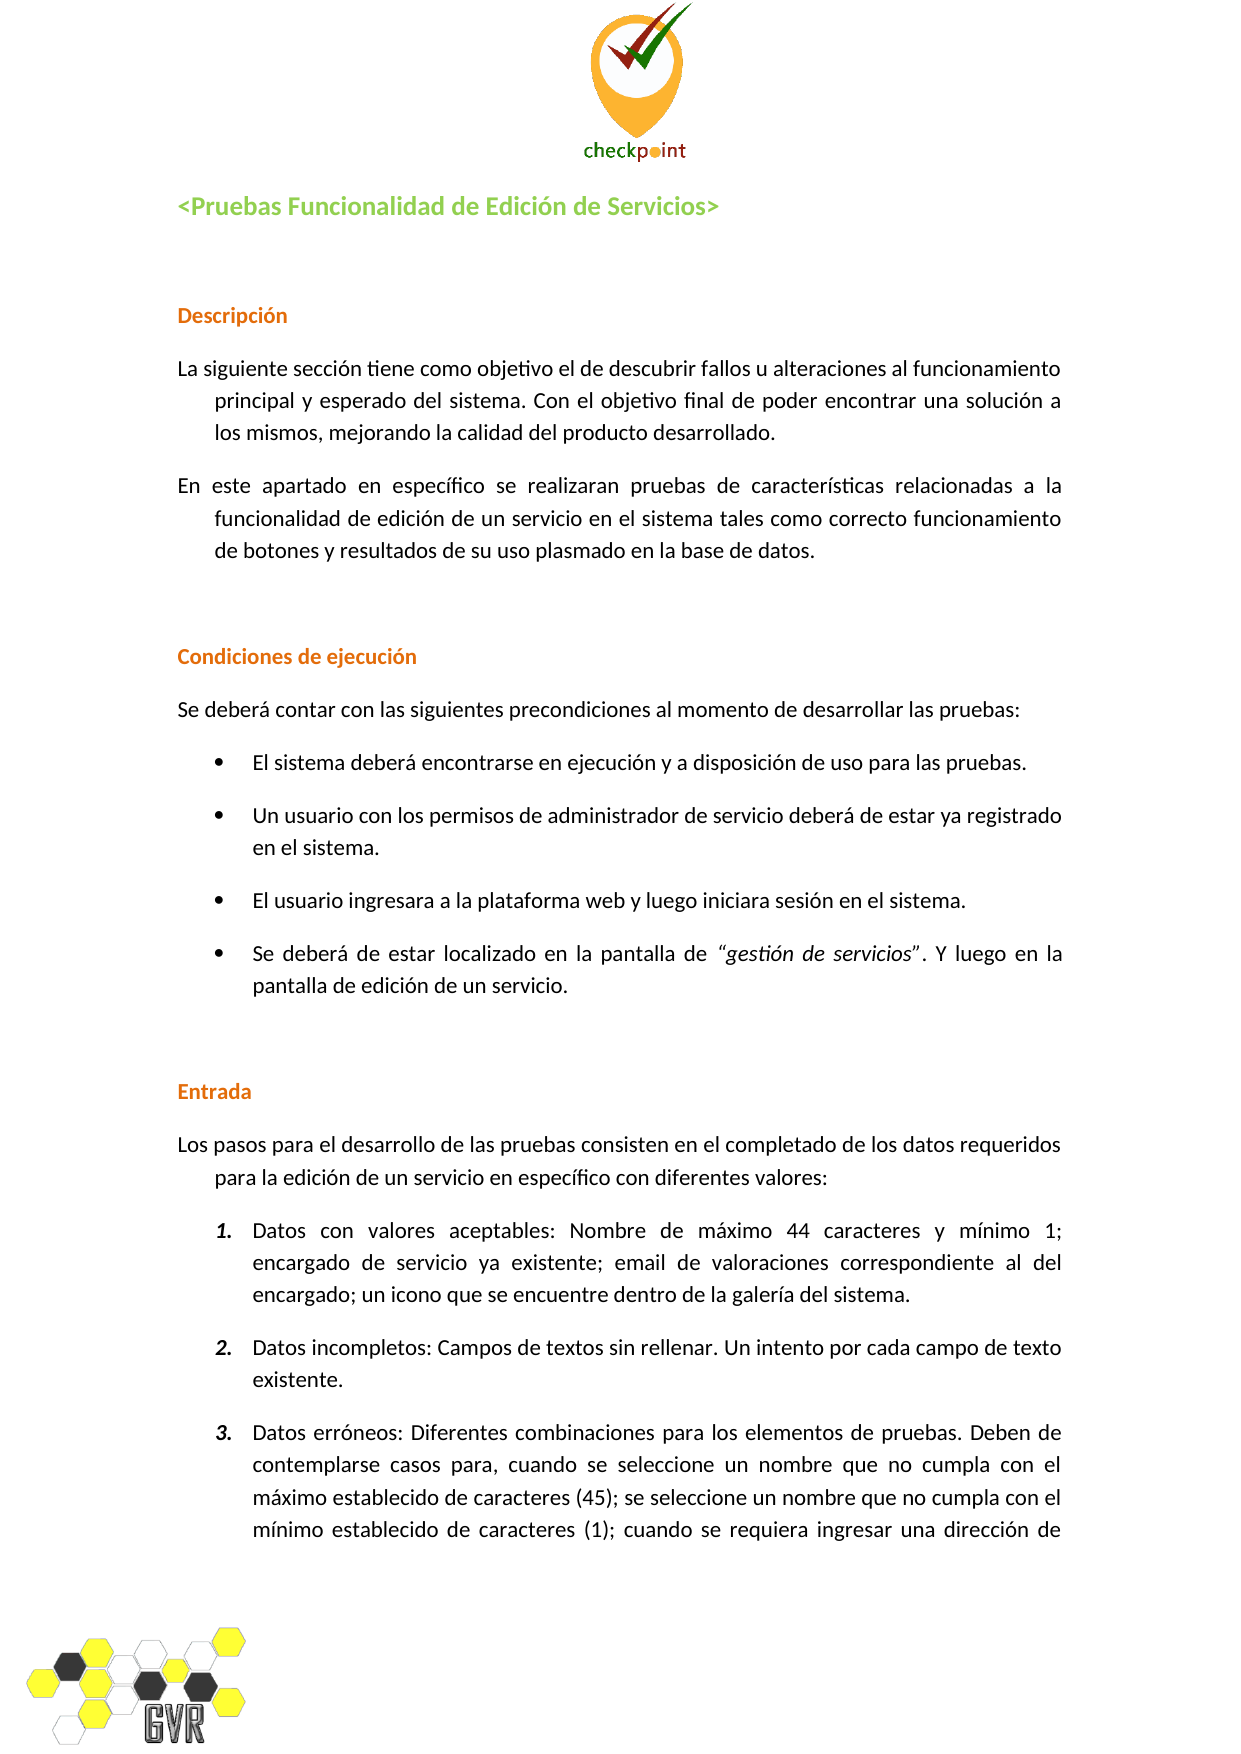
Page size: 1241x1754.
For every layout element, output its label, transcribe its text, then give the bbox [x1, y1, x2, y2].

text Condiciones de ejecución [177, 642, 1063, 670]
text La siguiente sección tiene como objetivo el de descubrir fallos u alteraciones al funcionamiento principal y esperado del sistema. Con el objetivo final de poder encontrar una solución a los mismos, mejorando la calidad del producto desarrollado. [177, 354, 1063, 447]
text En este apartado en específico se realizaran pruebas de características relacionadas a la funcionalidad de edición de un servicio en el sistema tales como correcto funcionamiento de botones y resultados de su uso plasmado en la base de datos. [177, 472, 1063, 564]
picture [574, 0, 700, 174]
list El sistema deberá encontrarse en ejecución y a disposición de uso para las pruebas. [215, 748, 1063, 776]
list El usuario ingresara a la plataforma web y luego iniciara sesión en el sistema. [215, 886, 1063, 914]
text <Pruebas Funcionalidad de Edición de Servicios> [177, 189, 1063, 222]
picture [19, 1626, 252, 1746]
list Un usuario con los permisos de administrador de servicio deberá de estar ya registrado en el sistema. [215, 801, 1063, 861]
list Datos con valores aceptables: Nombre de máximo 44 caracteres y mínimo 1; encargado de servicio ya existente; email de valoraciones correspondiente al del encargado; un icono que se encuentre dentro de la galería del sistema. [215, 1216, 1063, 1308]
list Datos incompletos: Campos de textos sin rellenar. Un intento por cada campo de texto existente. [215, 1333, 1063, 1393]
text Entrada [177, 1077, 1063, 1106]
text Descripción [177, 301, 1063, 329]
text Se deberá contar con las siguientes precondiciones al momento de desarrollar las pruebas: [177, 695, 1063, 723]
text Los pasos para el desarrollo de las pruebas consisten en el completado de los datos requeridos para la edición de un servicio en específico con diferentes valores: [177, 1131, 1063, 1191]
list Se deberá de estar localizado en la pantalla de “gestión de servicios”. Y luego en la pantalla de edición de un servicio. [215, 939, 1063, 999]
